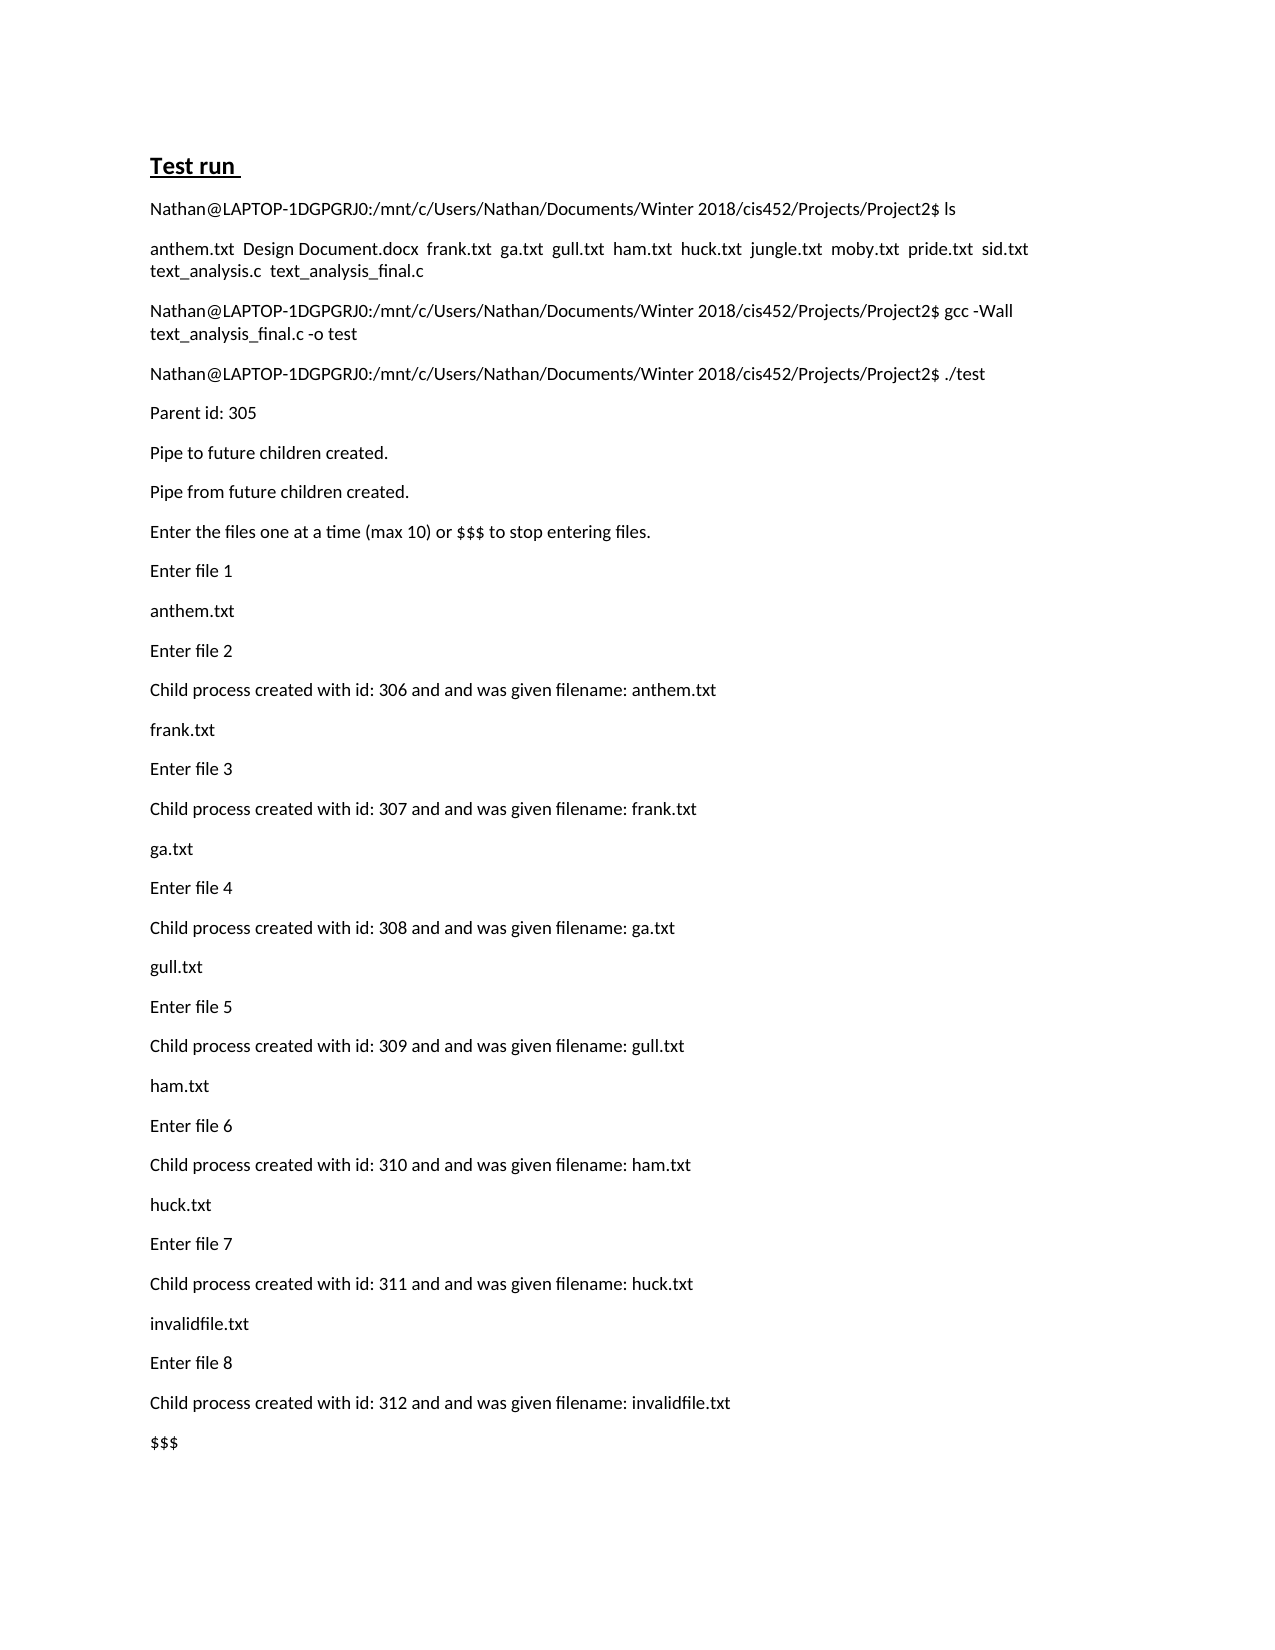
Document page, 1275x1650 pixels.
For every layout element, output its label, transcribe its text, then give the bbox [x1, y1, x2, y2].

text Parent id: 305 [150, 401, 1125, 424]
text Enter file 7 [150, 1233, 1125, 1256]
text Nathan@LAPTOP-1DGPGRJ0:/mnt/c/Users/Nathan/Documents/Winter 2018/cis452/Projects/Project2$ gcc -Wall text_analysis_final.c -o test [150, 299, 1125, 345]
text Pipe from future children created. [150, 481, 1125, 503]
text Child process created with id: 308 and and was given filename: ga.txt [150, 916, 1125, 939]
text Enter file 8 [150, 1351, 1125, 1374]
text anthem.txt [150, 599, 1125, 622]
text Nathan@LAPTOP-1DGPGRJ0:/mnt/c/Users/Nathan/Documents/Winter 2018/cis452/Projects/Project2$ ls [150, 197, 1125, 220]
text Child process created with id: 306 and and was given filename: anthem.txt [150, 678, 1125, 701]
text ham.txt [150, 1074, 1125, 1097]
text Enter file 5 [150, 995, 1125, 1018]
text Child process created with id: 309 and and was given filename: gull.txt [150, 1035, 1125, 1058]
text frank.txt [150, 718, 1125, 741]
text anthem.txt Design Document.docx frank.txt ga.txt gull.txt ham.txt huck.txt jungle.txt moby.txt pride.txt sid.txt text_analysis.c text_analysis_final.c [150, 237, 1125, 283]
text huck.txt [150, 1193, 1125, 1216]
text ga.txt [150, 837, 1125, 860]
text Enter file 3 [150, 758, 1125, 781]
text $$$ [150, 1431, 1125, 1453]
text Child process created with id: 310 and and was given filename: ham.txt [150, 1153, 1125, 1176]
text Test run [150, 150, 1125, 181]
text invalidfile.txt [150, 1312, 1125, 1335]
text gull.txt [150, 956, 1125, 978]
text Enter file 6 [150, 1114, 1125, 1137]
text Enter file 2 [150, 639, 1125, 662]
text Nathan@LAPTOP-1DGPGRJ0:/mnt/c/Users/Nathan/Documents/Winter 2018/cis452/Projects/Project2$ ./test [150, 362, 1125, 385]
text Pipe to future children created. [150, 441, 1125, 464]
text Child process created with id: 311 and and was given filename: huck.txt [150, 1272, 1125, 1295]
text Child process created with id: 307 and and was given filename: frank.txt [150, 797, 1125, 820]
text Enter file 4 [150, 876, 1125, 899]
text Enter the files one at a time (max 10) or $$$ to stop entering files. [150, 520, 1125, 543]
text Child process created with id: 312 and and was given filename: invalidfile.txt [150, 1391, 1125, 1414]
text Enter file 1 [150, 560, 1125, 583]
